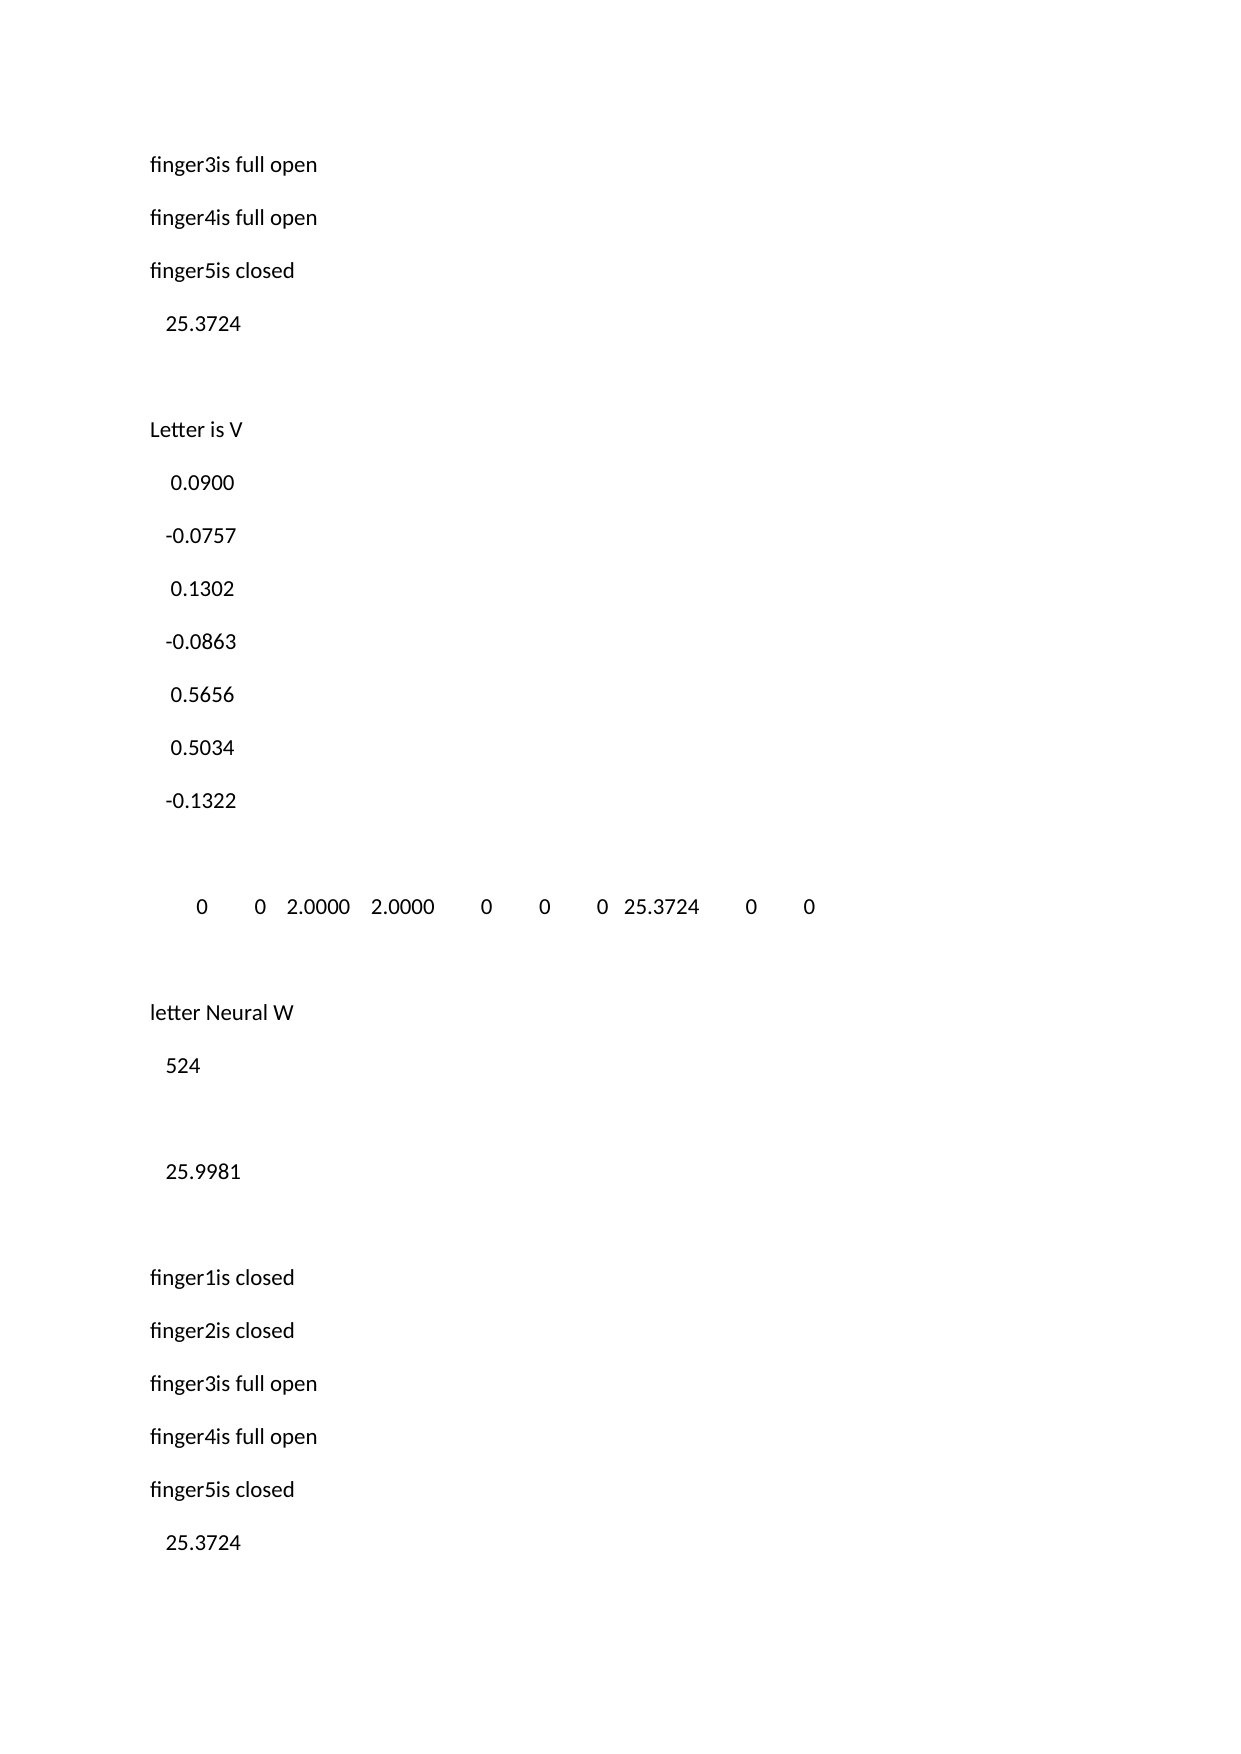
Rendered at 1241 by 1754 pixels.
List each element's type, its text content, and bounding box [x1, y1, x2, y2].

text 0.1302 [150, 574, 1090, 602]
text finger3is full open [150, 1369, 1090, 1397]
text 0.5656 [150, 680, 1090, 708]
text finger5is closed [150, 1476, 1090, 1503]
text finger4is full open [150, 203, 1090, 231]
text 524 [150, 1051, 1090, 1079]
text finger3is full open [150, 150, 1090, 178]
text finger2is closed [150, 1316, 1090, 1344]
text finger4is full open [150, 1422, 1090, 1451]
text 0.0900 [150, 468, 1090, 496]
text 0.5034 [150, 733, 1090, 761]
text -0.1322 [150, 786, 1090, 814]
text -0.0863 [150, 627, 1090, 655]
text finger5is closed [150, 256, 1090, 284]
text 25.3724 [150, 309, 1090, 337]
text letter Neural W [150, 998, 1090, 1026]
text 25.9981 [150, 1157, 1090, 1185]
text 25.3724 [150, 1528, 1090, 1557]
text -0.0757 [150, 521, 1090, 549]
text Letter is V [150, 415, 1090, 443]
text finger1is closed [150, 1263, 1090, 1291]
text 0 0 2.0000 2.0000 0 0 0 25.3724 0 0 [150, 892, 1090, 920]
